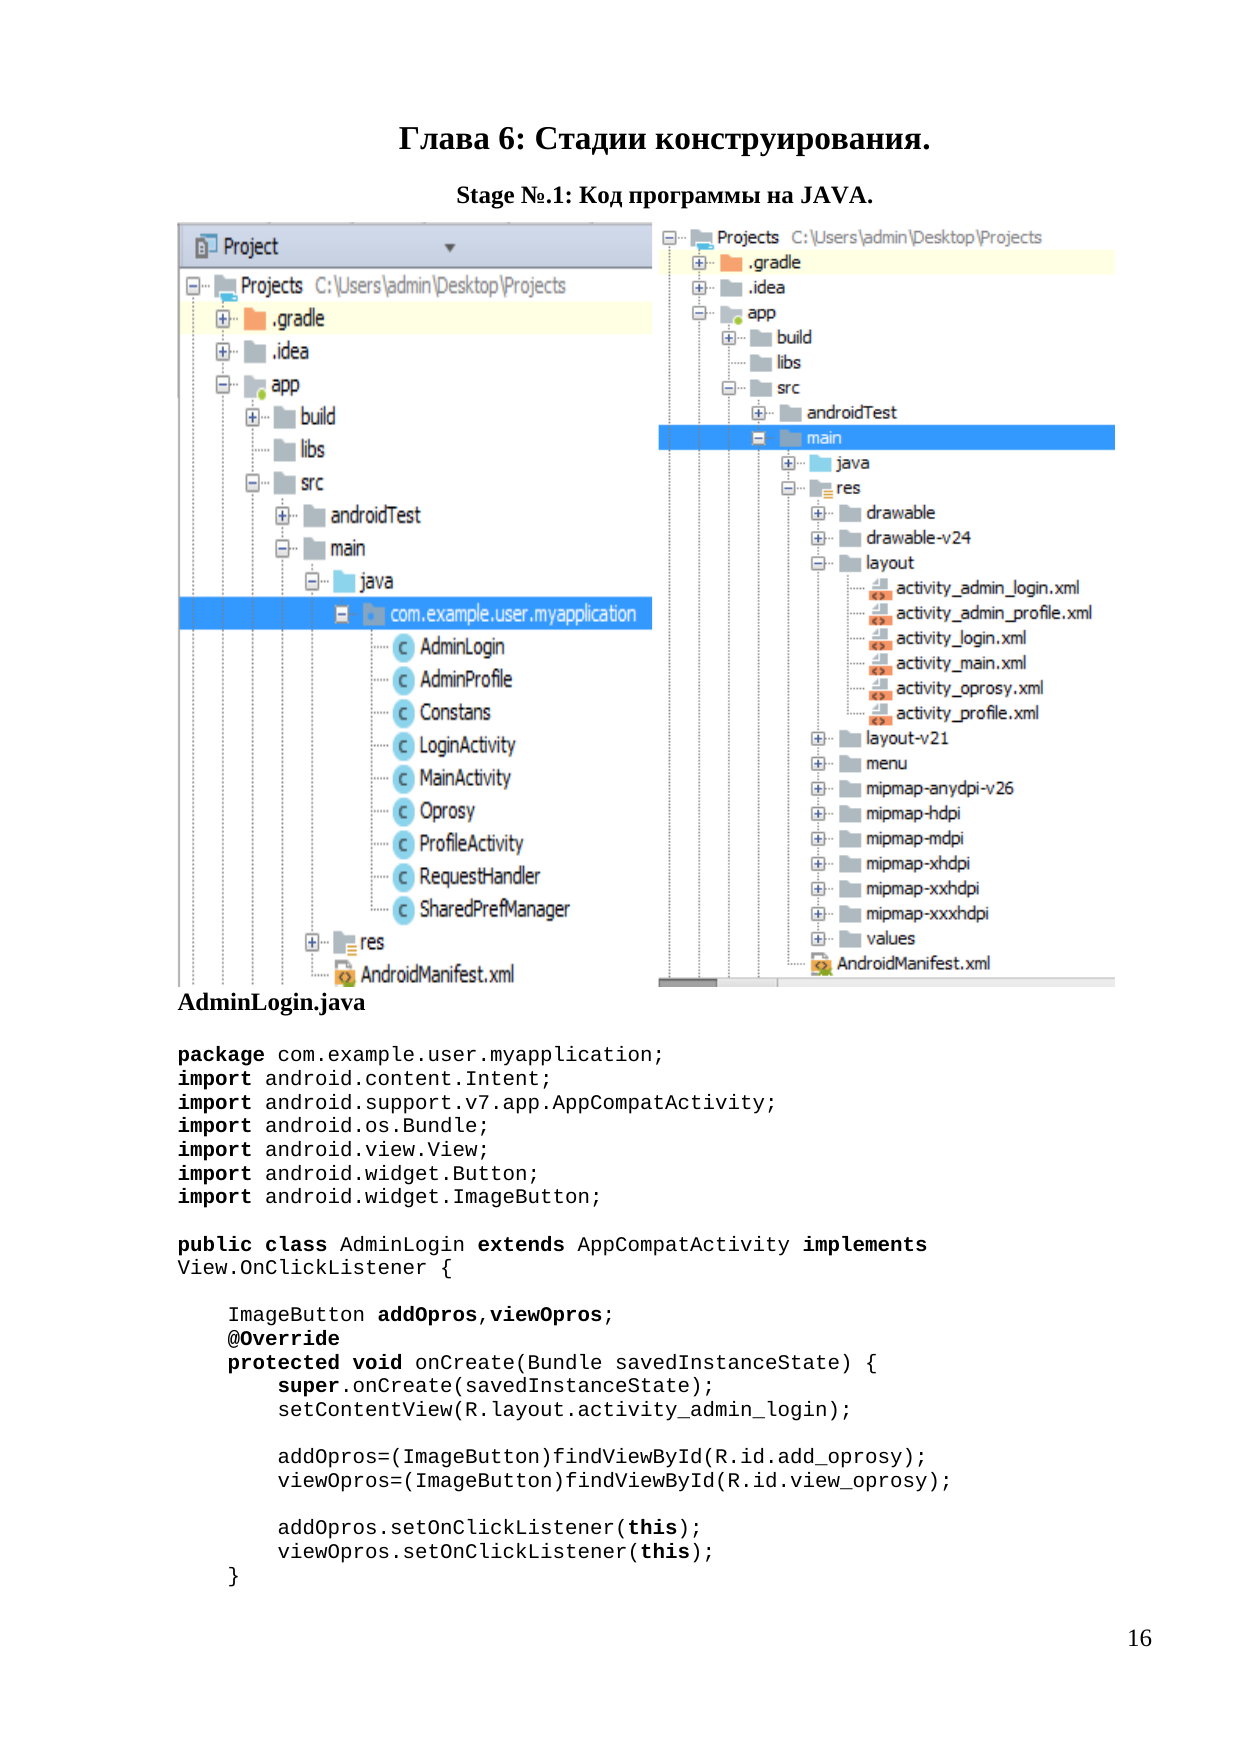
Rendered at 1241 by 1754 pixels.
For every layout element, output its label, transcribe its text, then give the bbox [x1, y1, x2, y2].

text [177, 1044, 1152, 1612]
text AdminLogin.java [177, 987, 1152, 1016]
subtitle Глава 6: Стадии конструирования. [177, 118, 1152, 156]
subtitle Stage №.1: Код программы на JAVA. [177, 180, 1152, 208]
